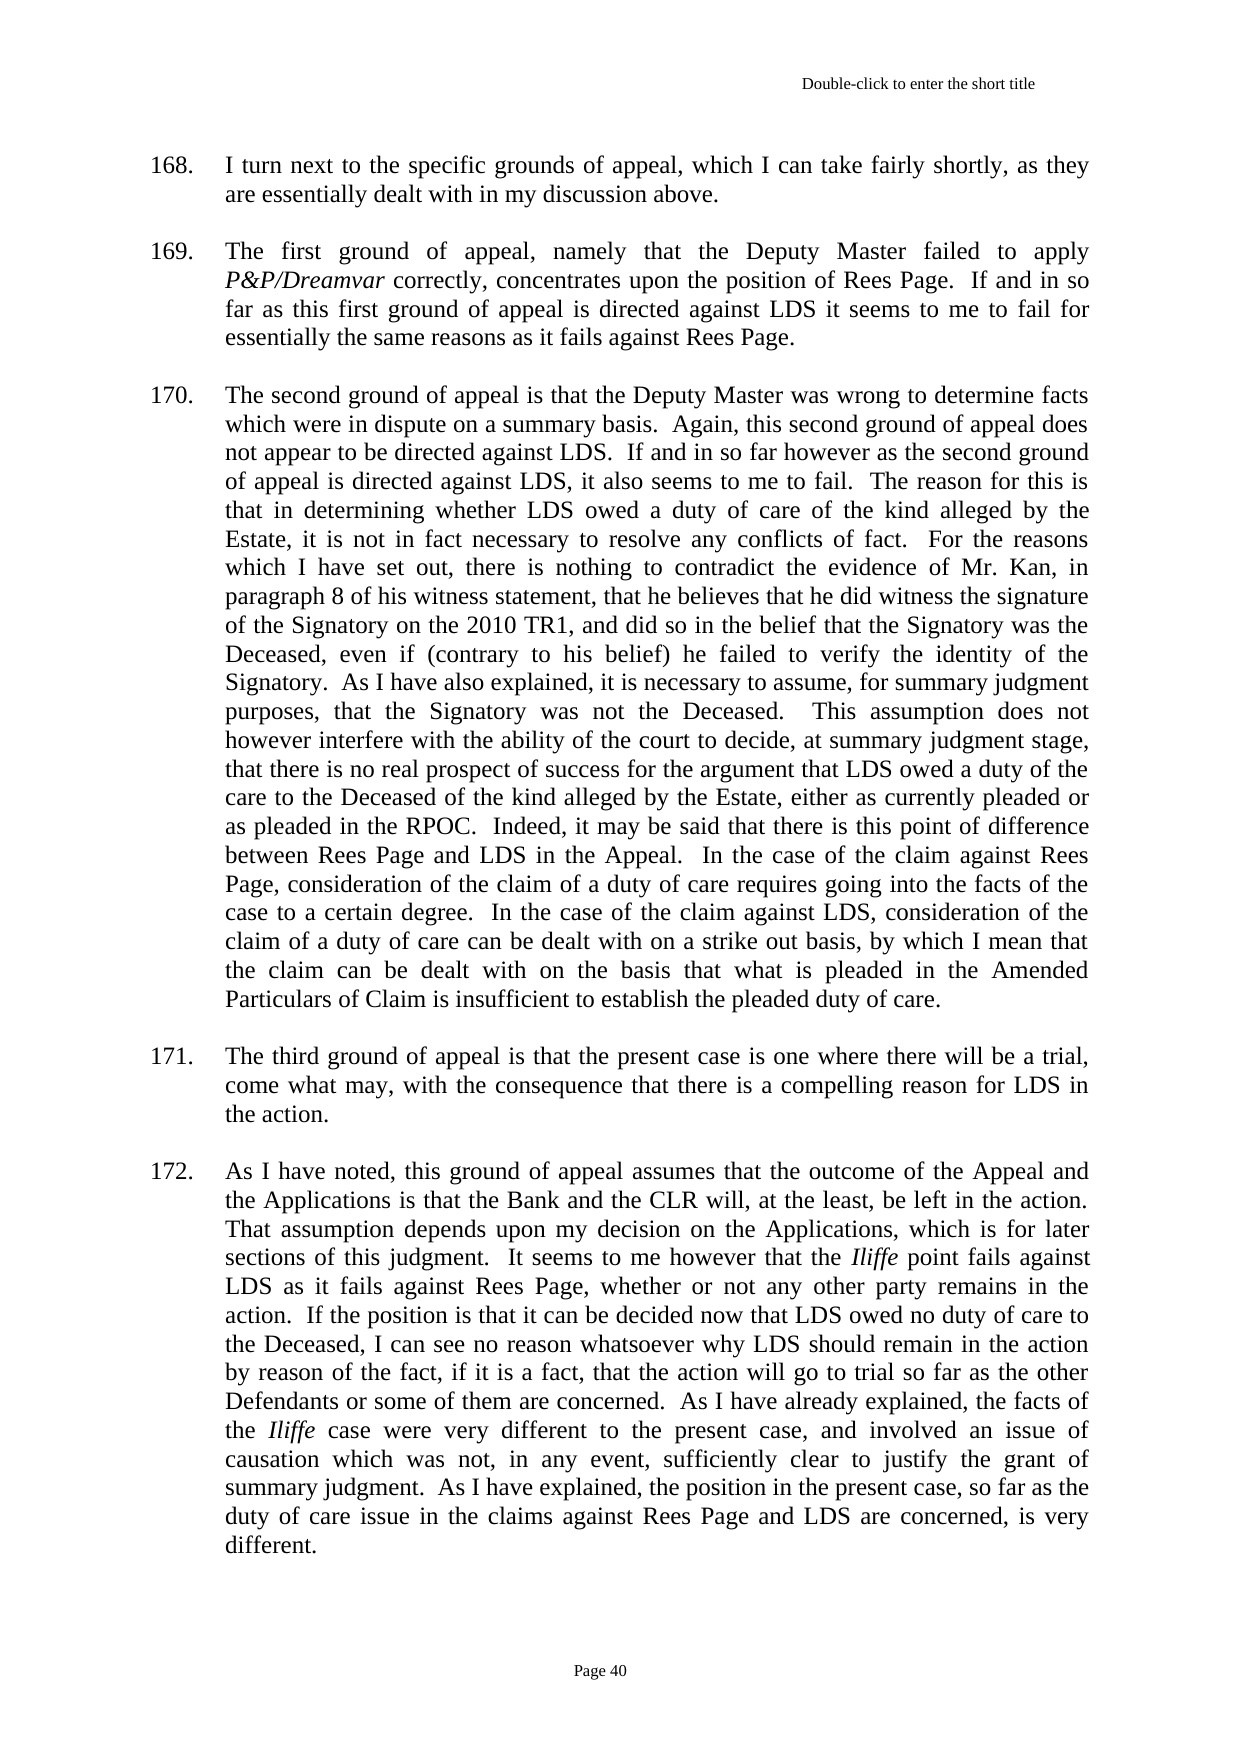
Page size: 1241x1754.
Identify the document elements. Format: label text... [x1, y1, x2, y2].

text 171. The third ground of appeal is that the present case is one where there will be a trial, come what may, with the consequence that there is a compelling reason for LDS in the action. [150, 1041, 1090, 1127]
text 170. The second ground of appeal is that the Deputy Master was wrong to determine facts which were in dispute on a summary basis. Again, this second ground of appeal does not appear to be directed against LDS. If and in so far however as the second ground of appeal is directed against LDS, it also seems to me to fail. The reason for this is that in determining whether LDS owed a duty of care of the kind alleged by the Estate, it is not in fact necessary to resolve any conflicts of fact. For the reasons which I have set out, there is nothing to contradict the evidence of Mr. Kan, in paragraph 8 of his witness statement, that he believes that he did witness the signature of the Signatory on the 2010 TR1, and did so in the belief that the Signatory was the Deceased, even if (contrary to his belief) he failed to verify the identity of the Signatory. As I have also explained, it is necessary to assume, for summary judgment purposes, that the Signatory was not the Deceased. This assumption does not however interfere with the ability of the court to decide, at summary judgment stage, that there is no real prospect of success for the argument that LDS owed a duty of the care to the Deceased of the kind alleged by the Estate, either as currently pleaded or as pleaded in the RPOC. Indeed, it may be said that there is this point of difference between Rees Page and LDS in the Appeal. In the case of the claim against Rees Page, consideration of the claim of a duty of care requires going into the facts of the case to a certain degree. In the case of the claim against LDS, consideration of the claim of a duty of care can be dealt with on a strike out basis, by which I mean that the claim can be dealt with on the basis that what is pleaded in the Amended Particulars of Claim is insufficient to establish the pleaded duty of care. [150, 380, 1090, 1012]
text 168. I turn next to the specific grounds of appeal, which I can take fairly shortly, as they are essentially dealt with in my discussion above. [150, 150, 1090, 207]
text 172. As I have noted, this ground of appeal assumes that the outcome of the Appeal and the Applications is that the Bank and the CLR will, at the least, be left in the action. That assumption depends upon my decision on the Applications, which is for later sections of this judgment. It seems to me however that the Iliffe point fails against LDS as it fails against Rees Page, whether or not any other party remains in the action. If the position is that it can be decided now that LDS owed no duty of care to the Deceased, I can see no reason whatsoever why LDS should remain in the action by reason of the fact, if it is a fact, that the action will go to trial so far as the other Defendants or some of them are concerned. As I have already explained, the facts of the Iliffe case were very different to the present case, and involved an issue of causation which was not, in any event, sufficiently clear to justify the grant of summary judgment. As I have explained, the position in the present case, so far as the duty of care issue in the claims against Rees Page and LDS are concerned, is very different. [150, 1156, 1090, 1559]
text 169. The first ground of appeal, namely that the Deputy Master failed to apply P&P/Dreamvar correctly, concentrates upon the position of Rees Page. If and in so far as this first ground of appeal is directed against LDS it seems to me to fail for essentially the same reasons as it fails against Rees Page. [150, 236, 1090, 351]
